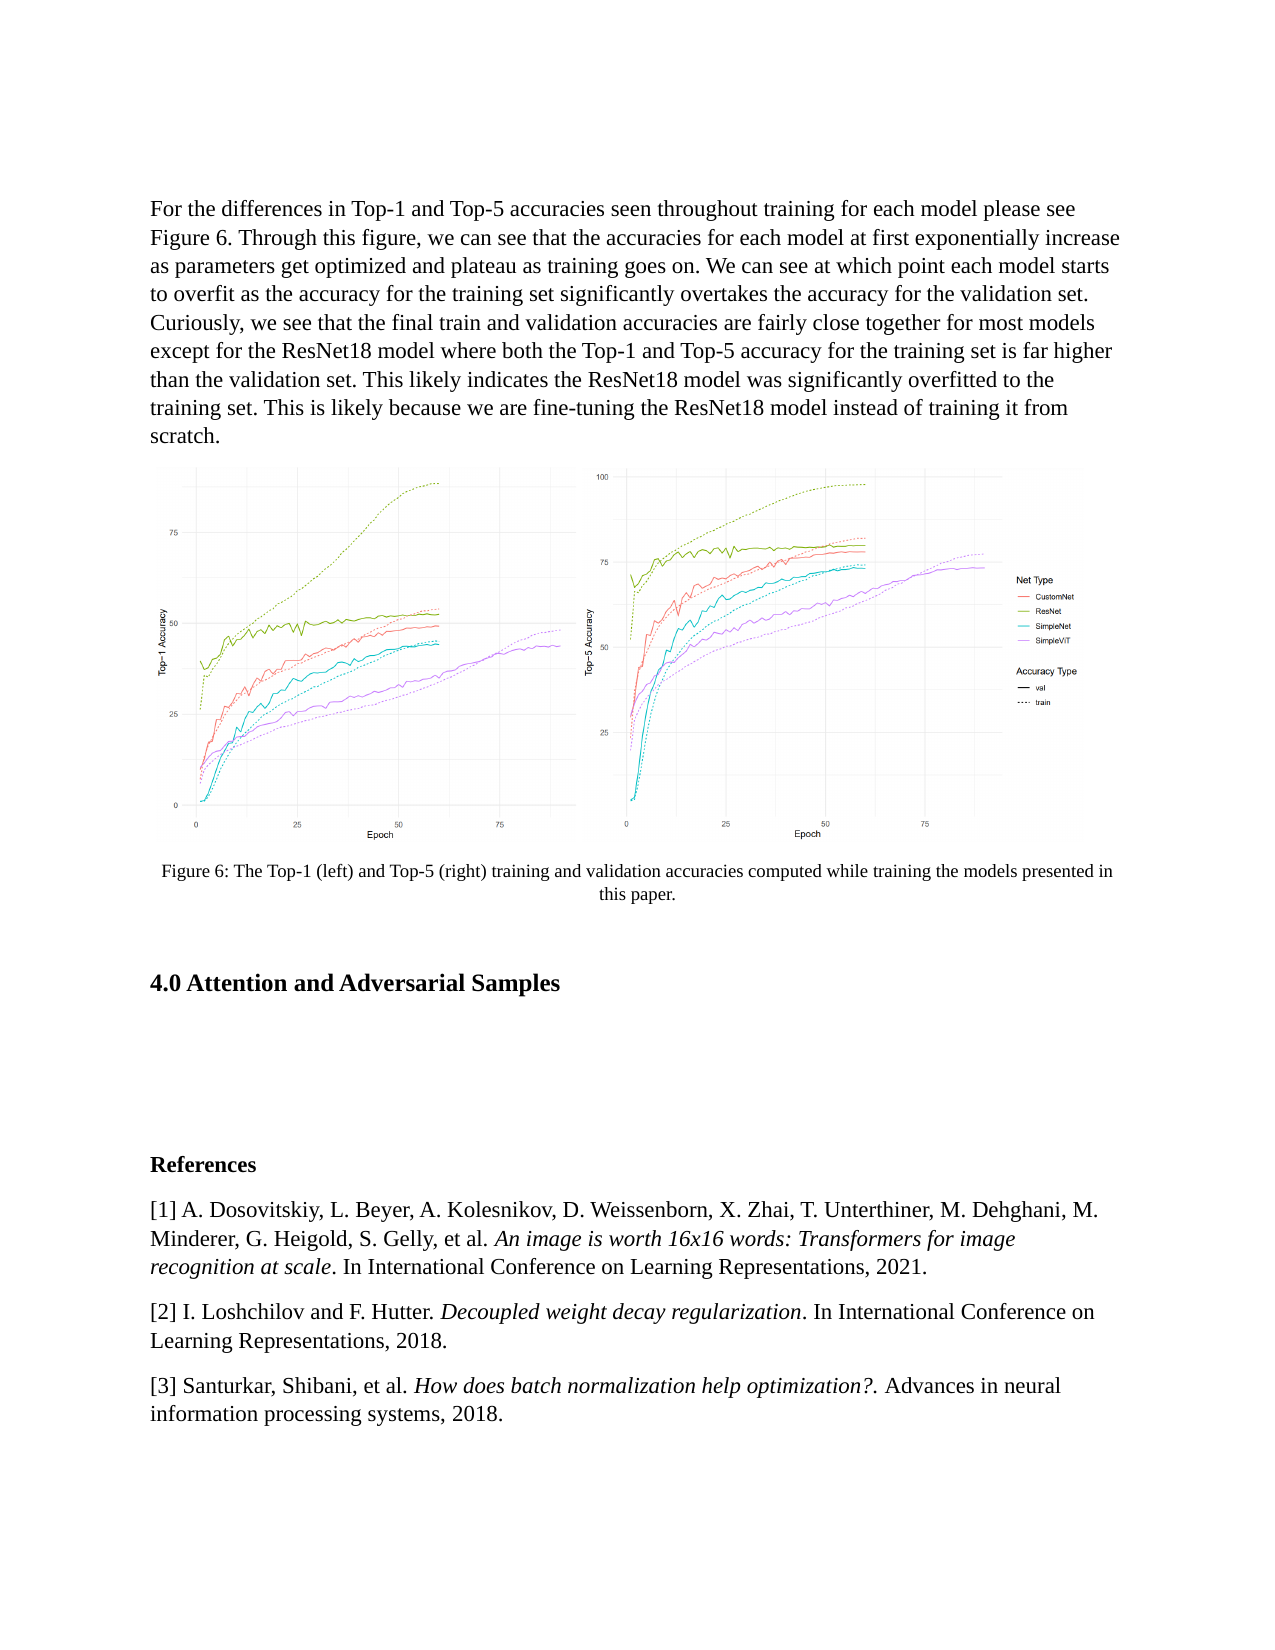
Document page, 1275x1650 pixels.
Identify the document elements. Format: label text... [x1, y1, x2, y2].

text [1] A. Dosovitskiy, L. Beyer, A. Kolesnikov, D. Weissenborn, X. Zhai, T. Unterthiner, M. Dehghani, M. Minderer, G. Heigold, S. Gelly, et al. An image is worth 16x16 words: Transformers for image recognition at scale. In International Conference on Learning Representations, 2021. [150, 1196, 1125, 1280]
picture [155, 467, 577, 842]
text Figure 6: The Top-1 (left) and Top-5 (right) training and validation accuracies computed while training the models presented in this paper. [150, 860, 1125, 905]
text [3] Santurkar, Shibani, et al. How does batch normalization help optimization?. Advances in neural information processing systems, 2018. [150, 1372, 1125, 1427]
text 4.0 Attention and Adversarial Samples [150, 968, 1125, 997]
text References [150, 1151, 1125, 1178]
text [2] I. Loshchilov and F. Hutter. Decoupled weight decay regularization. In International Conference on Learning Representations, 2018. [150, 1298, 1125, 1353]
text For the differences in Top-1 and Top-5 accuracies seen throughout training for each model please see Figure 6. Through this figure, we can see that the accuracies for each model at first exponentially increase as parameters get optimized and plateau as training goes on. We can see at which point each model starts to overfit as the accuracy for the training set significantly overtakes the accuracy for the validation set. Curiously, we see that the final train and validation accuracies are fairly close together for most models except for the ResNet18 model where both the Top-1 and Top-5 accuracy for the training set is far higher than the validation set. This likely indicates the ResNet18 model was significantly overfitted to the training set. This is likely because we are fine-tuning the ResNet18 model instead of training it from scratch. [150, 195, 1125, 449]
picture [582, 468, 1085, 842]
